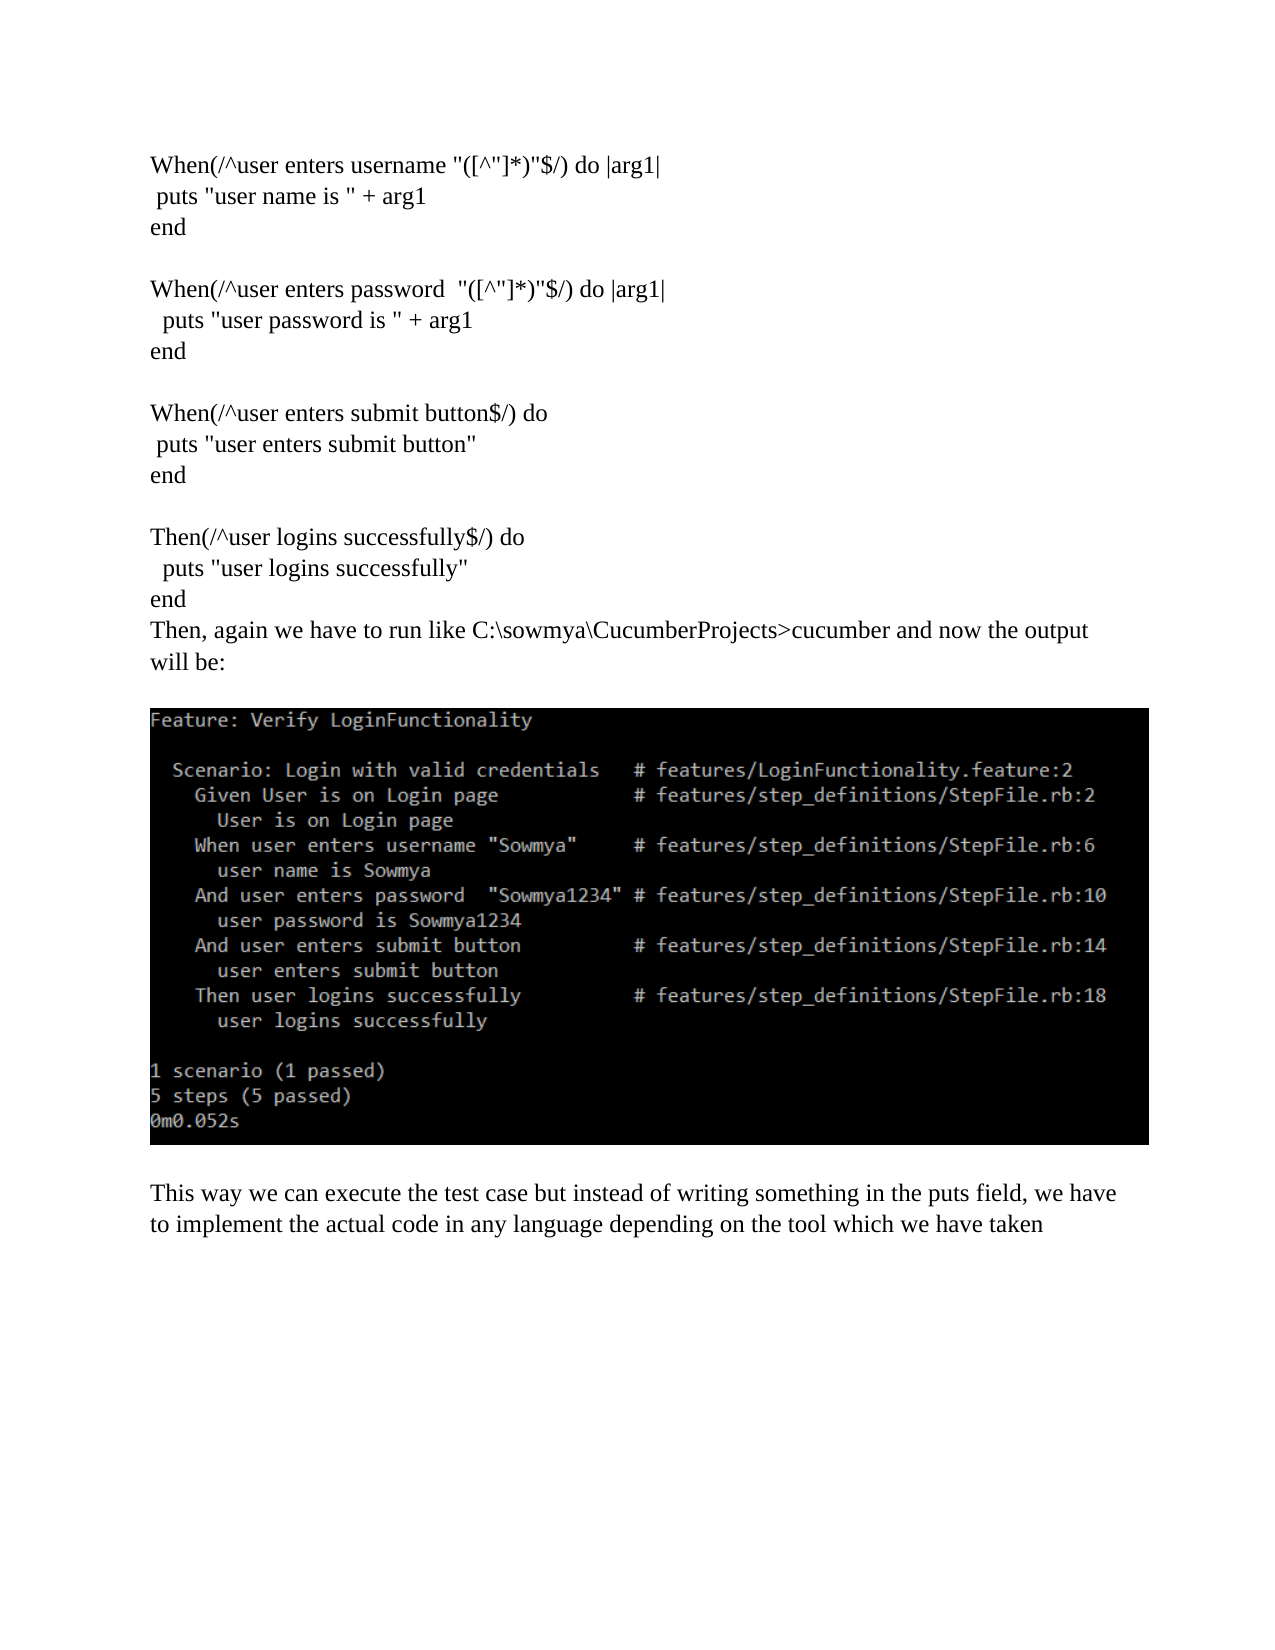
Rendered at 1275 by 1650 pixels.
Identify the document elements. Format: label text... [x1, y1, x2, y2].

text Then(/^user logins successfully$/) do [150, 522, 1125, 551]
text end [150, 212, 1125, 241]
text When(/^user enters username "([^"]*)"$/) do |arg1| [150, 150, 1125, 179]
text end [150, 460, 1125, 489]
text puts "user enters submit button" [150, 429, 1125, 458]
text puts "user name is " + arg1 [150, 181, 1125, 210]
text end [150, 584, 1125, 613]
text When(/^user enters password "([^"]*)"$/) do |arg1| [150, 274, 1125, 303]
text puts "user logins successfully" [150, 553, 1125, 582]
text end [150, 336, 1125, 365]
text When(/^user enters submit button$/) do [150, 398, 1125, 427]
text puts "user password is " + arg1 [150, 305, 1125, 334]
text This way we can execute the test case but instead of writing something in the puts field, we have to implement the actual code in any language depending on the tool which we have taken [150, 1178, 1125, 1238]
text Then, again we have to run like C:\sowmya\CucumberProjects>cucumber and now the output will be: [150, 616, 1125, 675]
picture [150, 708, 1149, 1145]
